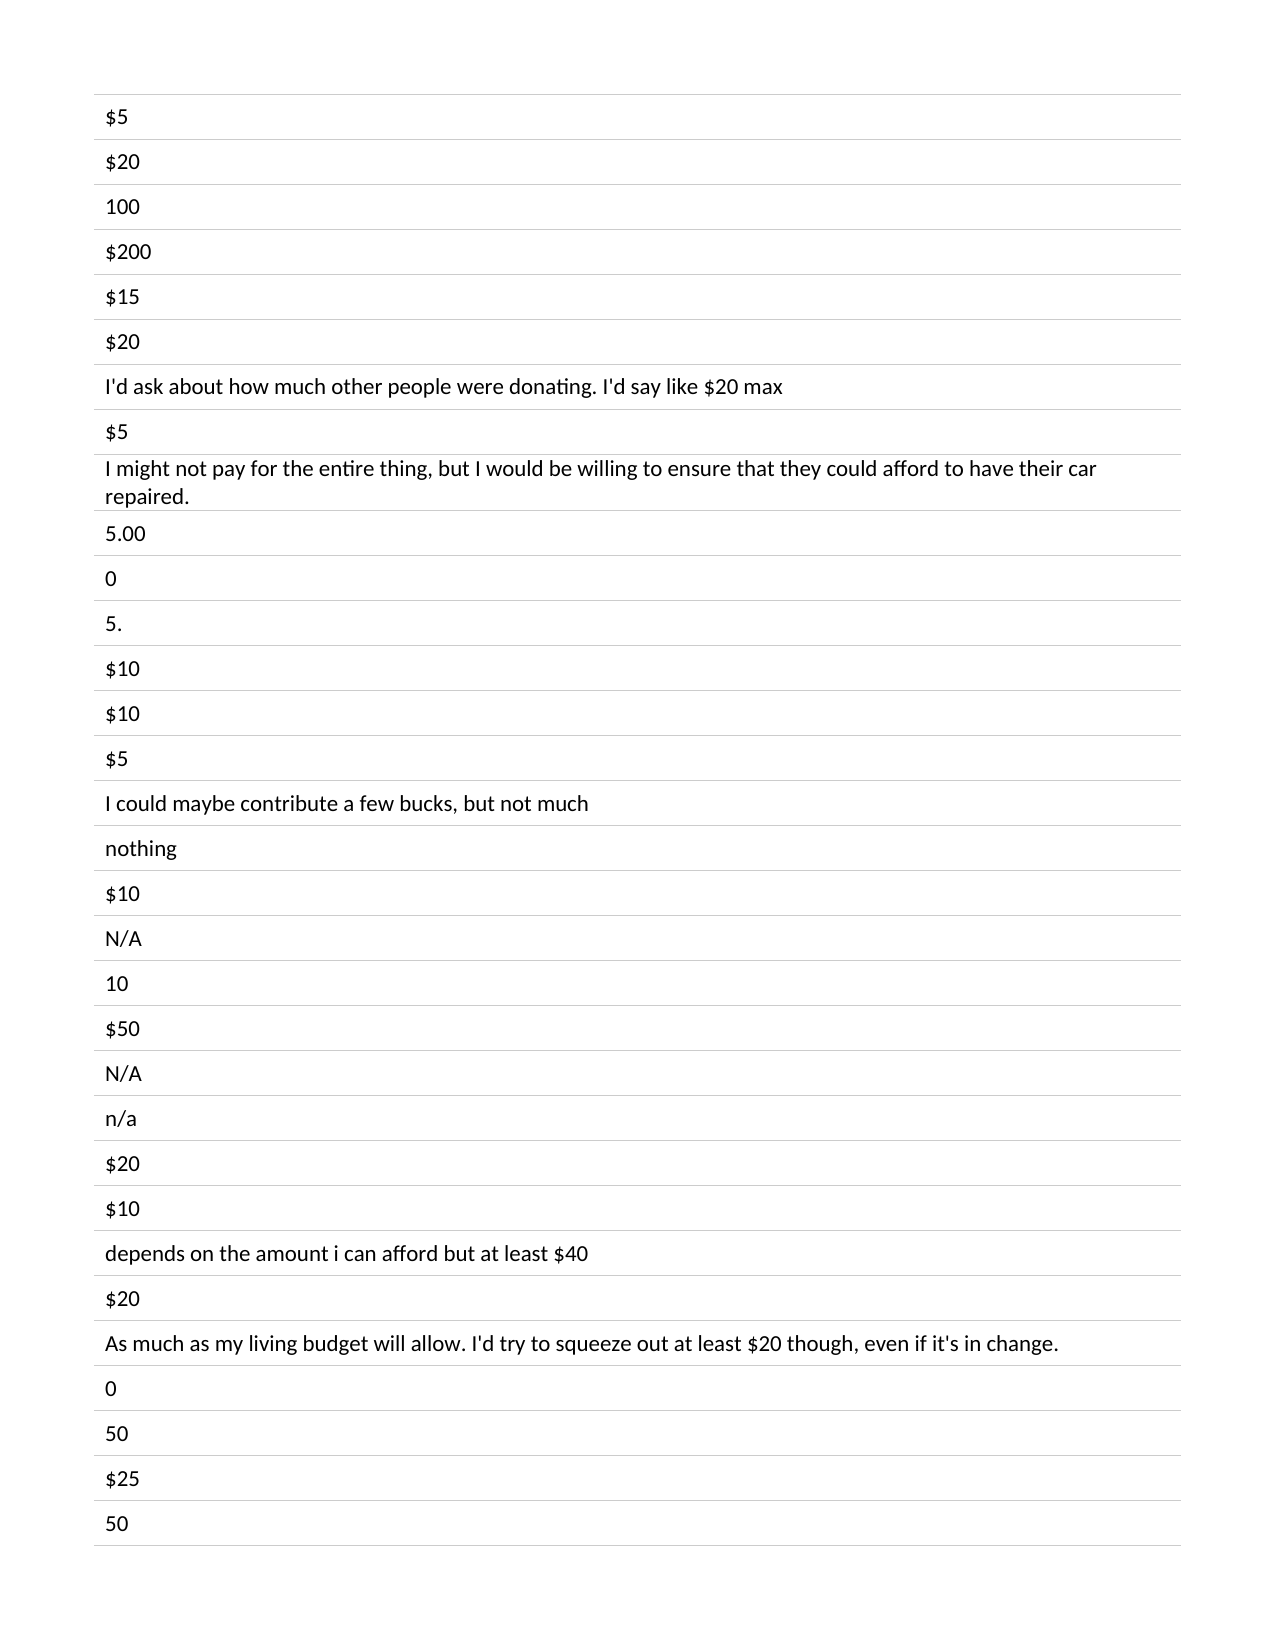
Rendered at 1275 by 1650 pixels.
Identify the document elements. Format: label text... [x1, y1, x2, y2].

table_cell 5.00 [94, 511, 1181, 555]
table_cell 50 [94, 1411, 1181, 1455]
table_cell n/a [94, 1096, 1181, 1140]
table_cell $10 [94, 871, 1181, 915]
table_cell I could maybe contribute a few bucks, but not much [94, 781, 1181, 825]
table_cell $5 [94, 95, 1181, 139]
table_cell depends on the amount i can afford but at least $40 [94, 1231, 1181, 1275]
table_cell $5 [94, 410, 1181, 454]
table_cell $20 [94, 1276, 1181, 1320]
table_cell $10 [94, 1186, 1181, 1230]
table_cell nothing [94, 826, 1181, 870]
table_cell $20 [94, 140, 1181, 184]
table_cell $10 [94, 646, 1181, 690]
table_cell I might not pay for the entire thing, but I would be willing to ensure that they could afford to have their car repaired. [94, 455, 1181, 510]
table_cell I'd ask about how much other people were donating. I'd say like $20 max [94, 365, 1181, 409]
table_cell As much as my living budget will allow. I'd try to squeeze out at least $20 though, even if it's in change. [94, 1321, 1181, 1365]
table_cell 5. [94, 601, 1181, 645]
table_cell $200 [94, 230, 1181, 274]
table_cell 100 [94, 185, 1181, 229]
table_cell 0 [94, 556, 1181, 600]
table_cell N/A [94, 916, 1181, 960]
table_cell $15 [94, 275, 1181, 319]
table_cell 50 [94, 1501, 1181, 1545]
table_cell $50 [94, 1006, 1181, 1050]
table_cell $25 [94, 1456, 1181, 1500]
table_cell N/A [94, 1051, 1181, 1095]
table_cell $10 [94, 691, 1181, 735]
table_cell 10 [94, 961, 1181, 1005]
table_cell 0 [94, 1366, 1181, 1410]
table_cell $5 [94, 736, 1181, 780]
table_cell $20 [94, 320, 1181, 364]
table_cell $20 [94, 1141, 1181, 1185]
